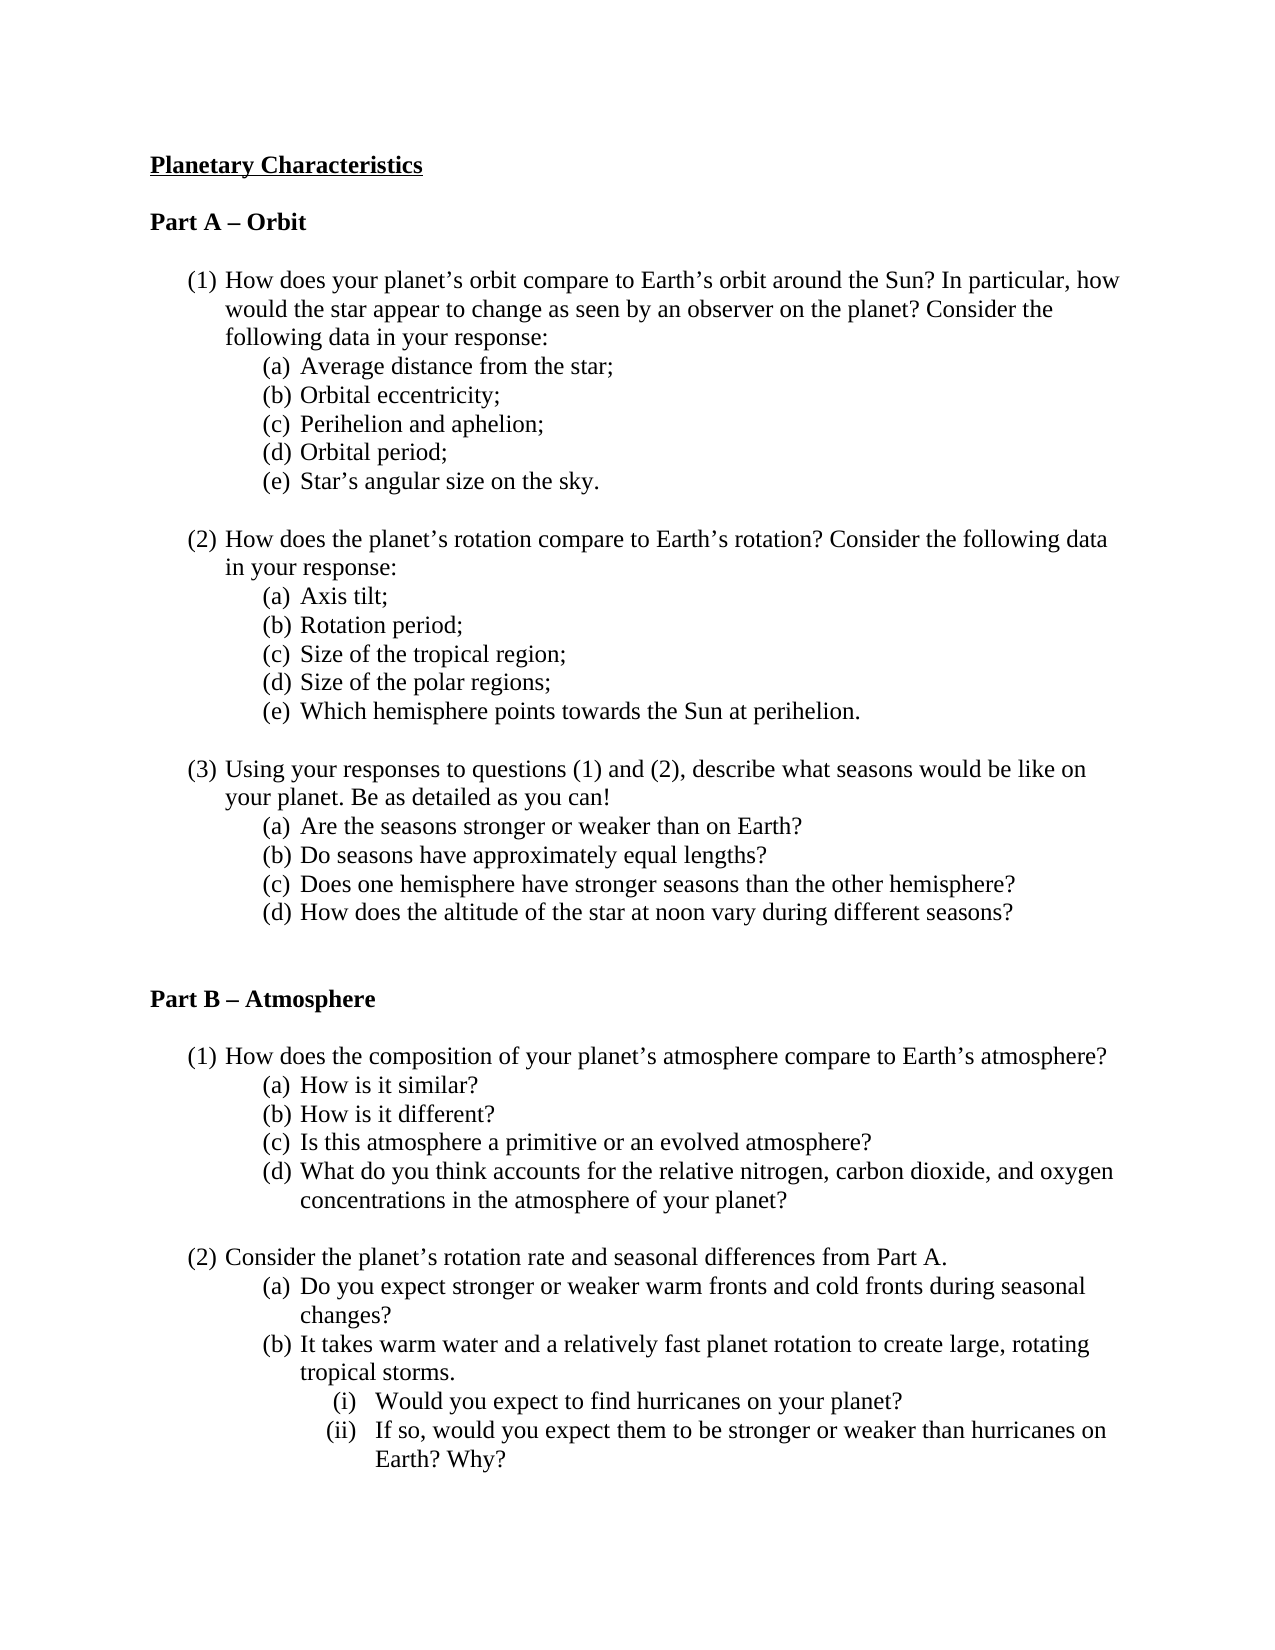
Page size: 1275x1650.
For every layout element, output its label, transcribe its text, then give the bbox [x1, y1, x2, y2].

list Do you expect stronger or weaker warm fronts and cold fronts during seasonal changes? [262, 1271, 1125, 1329]
list Orbital period; [262, 437, 1125, 466]
list How is it similar? [262, 1070, 1125, 1099]
list How does your planet’s orbit compare to Earth’s orbit around the Sun? In particular, how would the star appear to change as seen by an observer on the planet? Consider the following data in your response: [187, 265, 1125, 351]
list How does the planet’s rotation compare to Earth’s rotation? Consider the following data in your response: [187, 524, 1125, 581]
list Rotation period; [262, 610, 1125, 639]
list Consider the planet’s rotation rate and seasonal differences from Part A. [187, 1242, 1125, 1271]
list Size of the tropical region; [262, 639, 1125, 667]
list How does the altitude of the star at noon vary during different seasons? [262, 897, 1125, 926]
list If so, would you expect them to be stronger or weaker than hurricanes on Earth? Why? [356, 1415, 1125, 1472]
list Axis tilt; [262, 581, 1125, 610]
list How does the composition of your planet’s atmosphere compare to Earth’s atmosphere? [187, 1041, 1125, 1070]
list Is this atmosphere a primitive or an evolved atmosphere? [262, 1127, 1125, 1156]
list Orbital eccentricity; [262, 380, 1125, 409]
list Which hemisphere points towards the Sun at perihelion. [262, 696, 1125, 725]
list Are the seasons stronger or weaker than on Earth? [262, 811, 1125, 840]
list Star’s angular size on the sky. [262, 466, 1125, 495]
text Part B – Atmosphere [150, 984, 1125, 1012]
list What do you think accounts for the relative nitrogen, carbon dioxide, and oxygen concentrations in the atmosphere of your planet? [262, 1156, 1125, 1214]
list Would you expect to find hurricanes on your planet? [356, 1386, 1125, 1415]
list Size of the polar regions; [262, 667, 1125, 696]
list Do seasons have approximately equal lengths? [262, 840, 1125, 869]
list How is it different? [262, 1099, 1125, 1127]
list It takes warm water and a relatively fast planet rotation to create large, rotating tropical storms. [262, 1329, 1125, 1386]
list Perihelion and aphelion; [262, 409, 1125, 437]
list Average distance from the star; [262, 351, 1125, 380]
list Does one hemisphere have stronger seasons than the other hemisphere? [262, 869, 1125, 897]
text Part A – Orbit [150, 207, 1125, 236]
text Planetary Characteristics [150, 150, 1125, 179]
list Using your responses to questions (1) and (2), describe what seasons would be like on your planet. Be as detailed as you can! [187, 754, 1125, 811]
